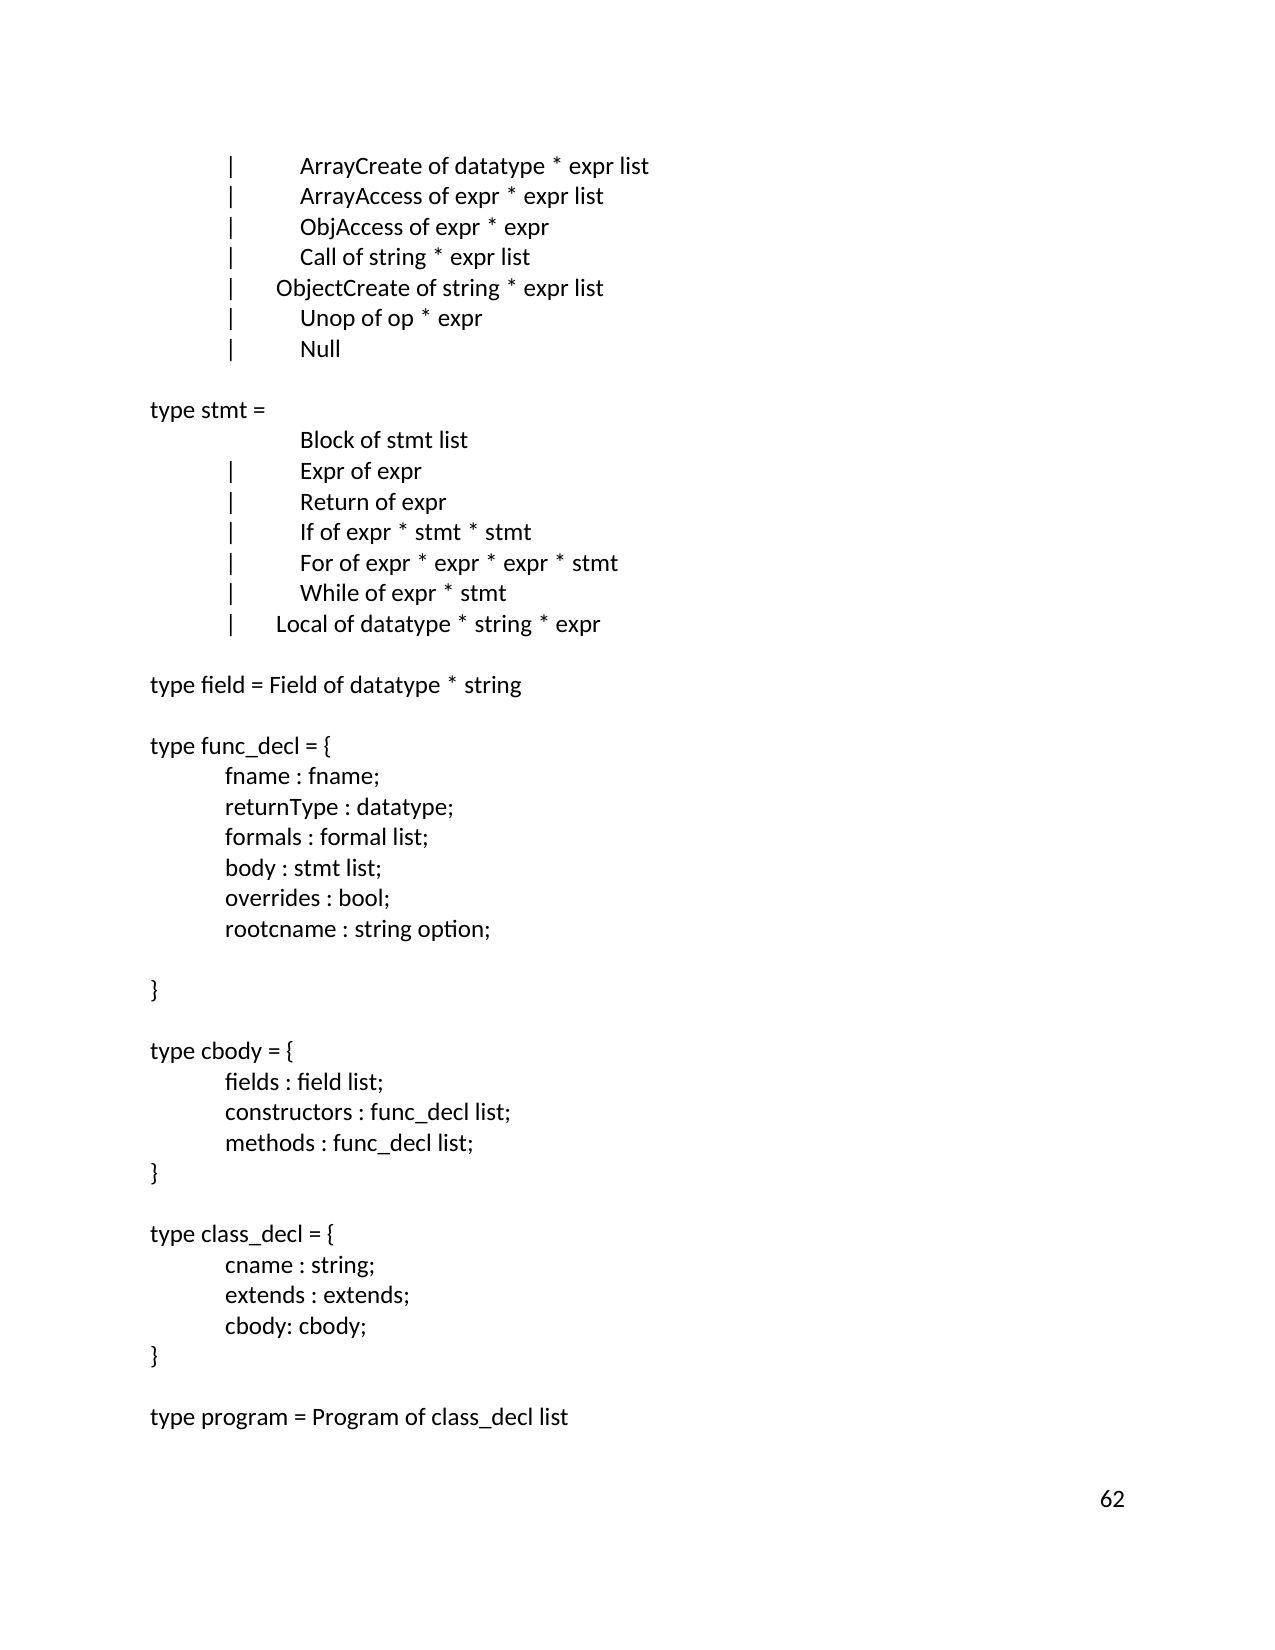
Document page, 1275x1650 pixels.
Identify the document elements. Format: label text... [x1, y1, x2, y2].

text } [150, 1340, 1125, 1371]
text | ArrayCreate of datatype * expr list [150, 150, 1125, 181]
text | For of expr * expr * expr * stmt [150, 547, 1125, 577]
text | ObjectCreate of string * expr list [150, 272, 1125, 303]
text extends : extends; [150, 1279, 1125, 1310]
text type stmt = [150, 394, 1125, 425]
text formals : formal list; [150, 821, 1125, 852]
text type field = Field of datatype * string [150, 669, 1125, 699]
text cbody: cbody; [150, 1310, 1125, 1340]
text | Expr of expr [150, 455, 1125, 486]
text | ArrayAccess of expr * expr list [150, 181, 1125, 211]
text overrides : bool; [150, 882, 1125, 913]
text | Call of string * expr list [150, 242, 1125, 272]
text | If of expr * stmt * stmt [150, 516, 1125, 547]
text fname : fname; [150, 760, 1125, 791]
text methods : func_decl list; [150, 1127, 1125, 1157]
text body : stmt list; [150, 852, 1125, 882]
text } [150, 974, 1125, 1004]
text type func_decl = { [150, 730, 1125, 760]
text fields : field list; [150, 1066, 1125, 1096]
text type cbody = { [150, 1035, 1125, 1066]
text | Local of datatype * string * expr [150, 608, 1125, 638]
text rootcname : string option; [150, 913, 1125, 943]
text type program = Program of class_decl list [150, 1401, 1125, 1432]
text returnType : datatype; [150, 791, 1125, 821]
text | ObjAccess of expr * expr [150, 211, 1125, 242]
text | Return of expr [150, 486, 1125, 516]
text | Null [150, 333, 1125, 364]
text type class_decl = { [150, 1218, 1125, 1249]
text | While of expr * stmt [150, 577, 1125, 608]
text } [150, 1157, 1125, 1188]
text cname : string; [150, 1249, 1125, 1279]
text | Unop of op * expr [150, 303, 1125, 333]
text constructors : func_decl list; [150, 1096, 1125, 1127]
text Block of stmt list [150, 425, 1125, 455]
